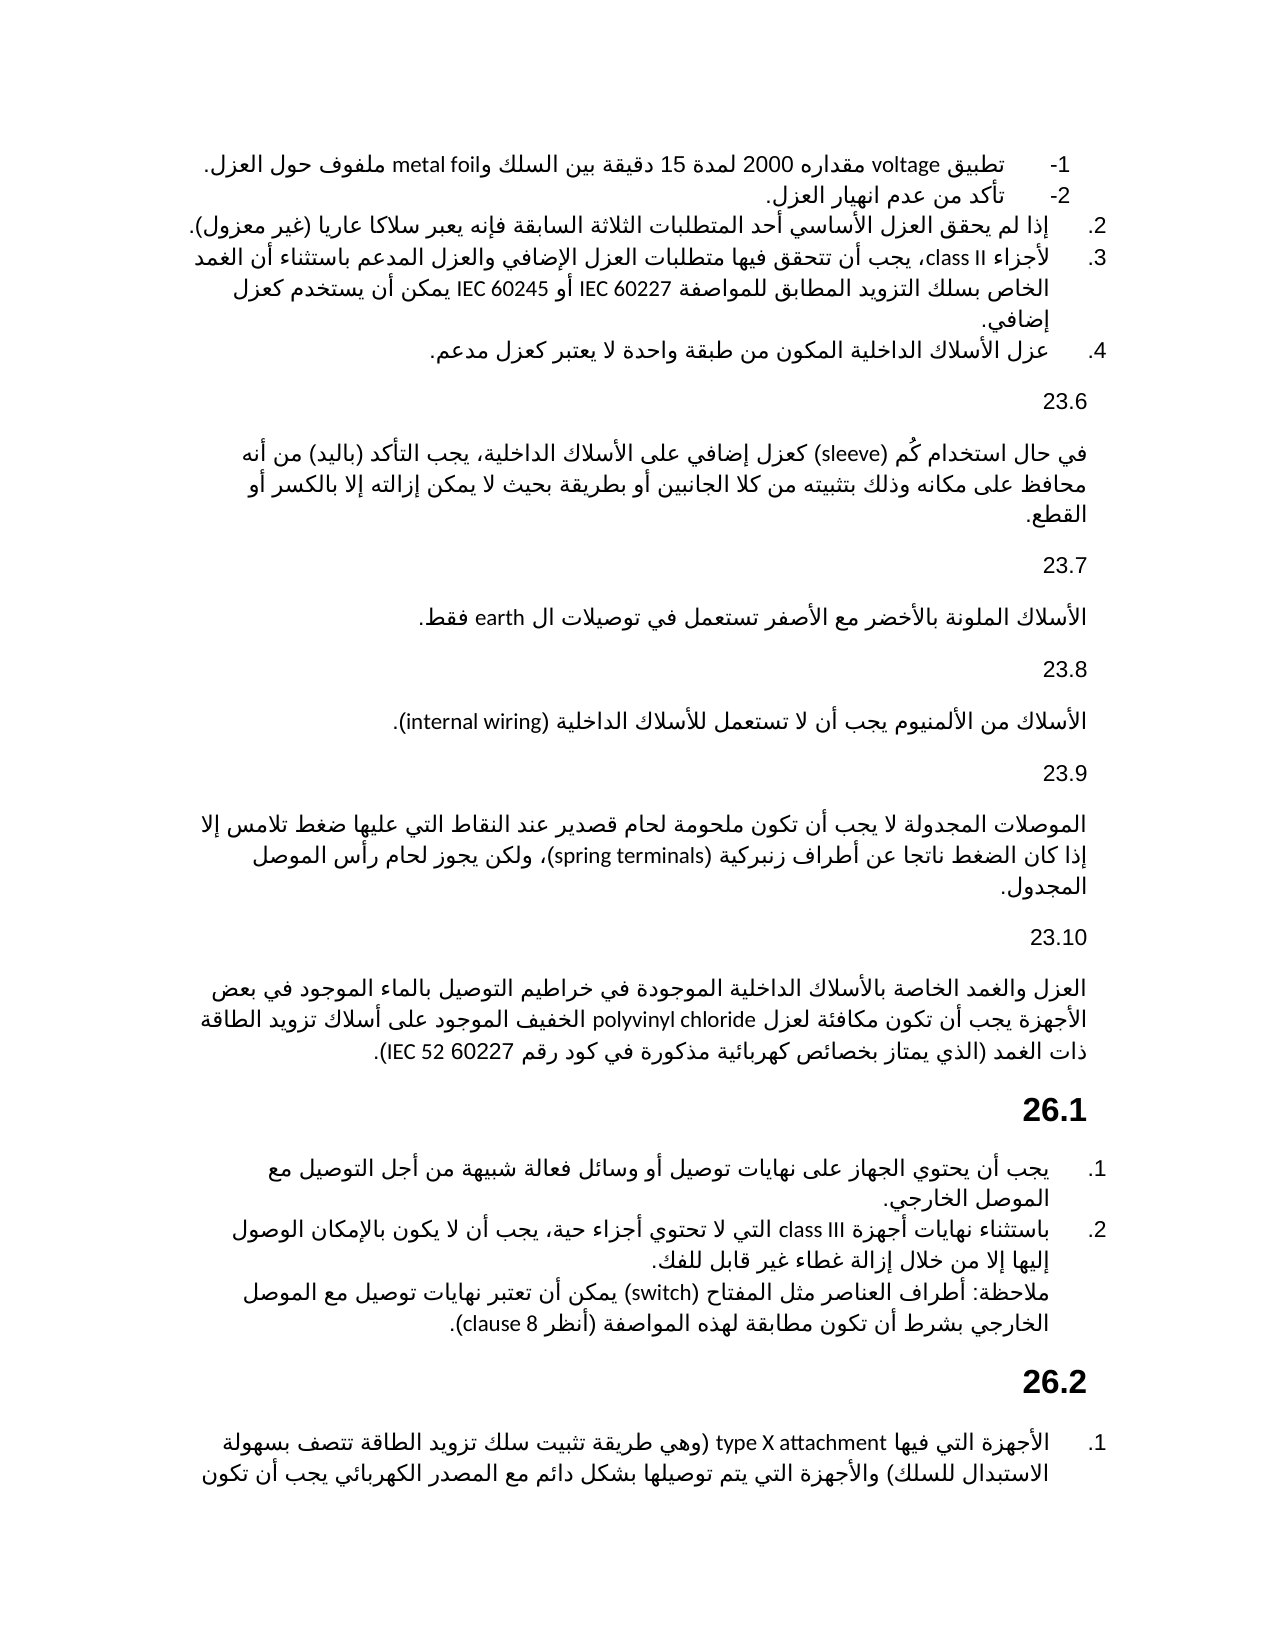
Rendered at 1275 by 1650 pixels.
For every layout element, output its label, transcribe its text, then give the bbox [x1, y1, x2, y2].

text 23.6 [187, 388, 1087, 414]
list باستثناء نهايات أجهزة class III التي لا تحتوي أجزاء حية، يجب أن لا يكون بالإمكان الوصول إليها إلا من خلال إزالة غطاء غير قابل للفك. [187, 1216, 1087, 1274]
text 23.10 [187, 924, 1087, 950]
text 23.9 [187, 760, 1087, 786]
list تطبيق voltage مقداره 2000 لمدة 15 دقيقة بين السلك وmetal foil ملفوف حول العزل. [187, 150, 1050, 178]
text الأسلاك من الألمنيوم يجب أن لا تستعمل للأسلاك الداخلية (internal wiring). [187, 707, 1087, 735]
list إذا لم يحقق العزل الأساسي أحد المتطلبات الثلاثة السابقة فإنه يعبر سلاكا عاريا (غير معزول). [187, 212, 1087, 239]
list تأكد من عدم انهيار العزل. [187, 182, 1050, 208]
text 23.8 [187, 656, 1087, 682]
text العزل والغمد الخاصة بالأسلاك الداخلية الموجودة في خراطيم التوصيل بالماء الموجود في بعض الأجهزة يجب أن تكون مكافئة لعزل polyvinyl chloride الخفيف الموجود على أسلاك تزويد الطاقة ذات الغمد (الذي يمتاز بخصائص كهربائية مذكورة في كود رقم 60227 IEC 52). [187, 975, 1087, 1065]
list يجب أن يحتوي الجهاز على نهايات توصيل أو وسائل فعالة شبيهة من أجل التوصيل مع الموصل الخارجي. [187, 1155, 1087, 1212]
list لأجزاء class II، يجب أن تتحقق فيها متطلبات العزل الإضافي والعزل المدعم باستثناء أن الغمد الخاص بسلك التزويد المطابق للمواصفة IEC 60227 أو IEC 60245 يمكن أن يستخدم كعزل إضافي. [187, 243, 1087, 333]
list ملاحظة: أطراف العناصر مثل المفتاح (switch) يمكن أن تعتبر نهايات توصيل مع الموصل الخارجي بشرط أن تكون مطابقة لهذه المواصفة (أنظر clause 8). [187, 1278, 1050, 1338]
text الأسلاك الملونة بالأخضر مع الأصفر تستعمل في توصيلات ال earth فقط. [187, 603, 1087, 631]
text 23.7 [187, 552, 1087, 578]
text 26.1 [187, 1090, 1087, 1129]
text 26.2 [187, 1363, 1087, 1401]
text في حال استخدام كُم (sleeve) كعزل إضافي على الأسلاك الداخلية، يجب التأكد (باليد) من أنه محافظ على مكانه وذلك بتثبيته من كلا الجانبين أو بطريقة بحيث لا يمكن إزالته إلا بالكسر أو القطع. [187, 439, 1087, 527]
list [187, 1428, 1087, 1486]
list عزل الأسلاك الداخلية المكون من طبقة واحدة لا يعتبر كعزل مدعم. [187, 337, 1087, 363]
text الموصلات المجدولة لا يجب أن تكون ملحومة لحام قصدير عند النقاط التي عليها ضغط تلامس إلا إذا كان الضغط ناتجا عن أطراف زنبركية (spring terminals)، ولكن يجوز لحام رأس الموصل المجدول. [187, 811, 1087, 899]
